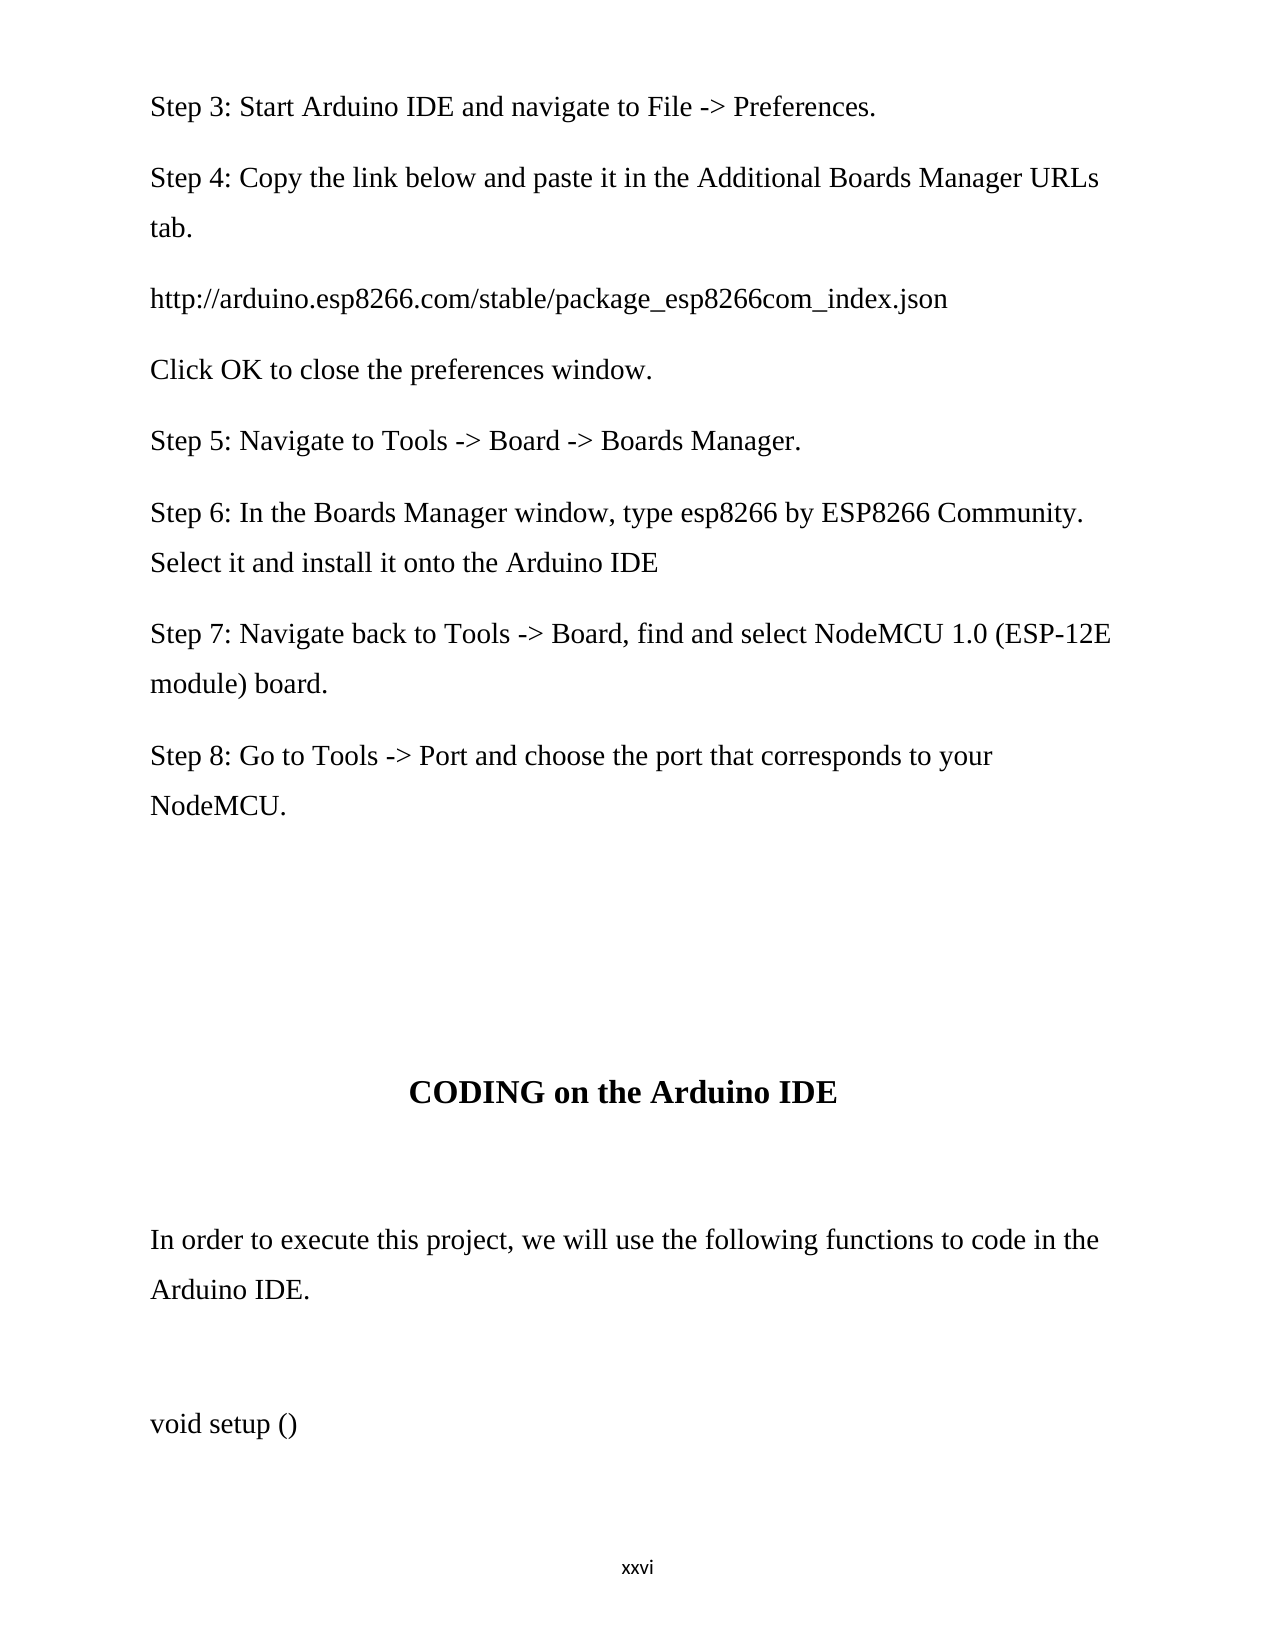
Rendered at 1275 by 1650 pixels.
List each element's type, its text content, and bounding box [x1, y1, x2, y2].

text Step 6: In the Boards Manager window, type esp8266 by ESP8266 Community. Select it and install it onto the Arduino IDE [150, 495, 1125, 578]
text In order to execute this project, we will use the following functions to code in the Arduino IDE. [150, 1222, 1125, 1306]
text Step 5: Navigate to Tools -> Board -> Boards Manager. [150, 423, 1125, 457]
text CODING on the Arduino IDE [150, 1072, 1125, 1111]
text http://arduino.esp8266.com/stable/package_esp8266com_index.json [150, 281, 1125, 315]
text Step 8: Go to Tools -> Port and choose the port that corresponds to your NodeMCU. [150, 738, 1125, 821]
text Step 3: Start Arduino IDE and navigate to File -> Preferences. [150, 89, 1125, 122]
text void setup () [150, 1406, 1125, 1440]
text Step 7: Navigate back to Tools -> Board, find and select NodeMCU 1.0 (ESP-12E module) board. [150, 616, 1125, 700]
text Click OK to close the preferences window. [150, 352, 1125, 386]
text Step 4: Copy the link below and paste it in the Additional Boards Manager URLs tab. [150, 160, 1125, 244]
